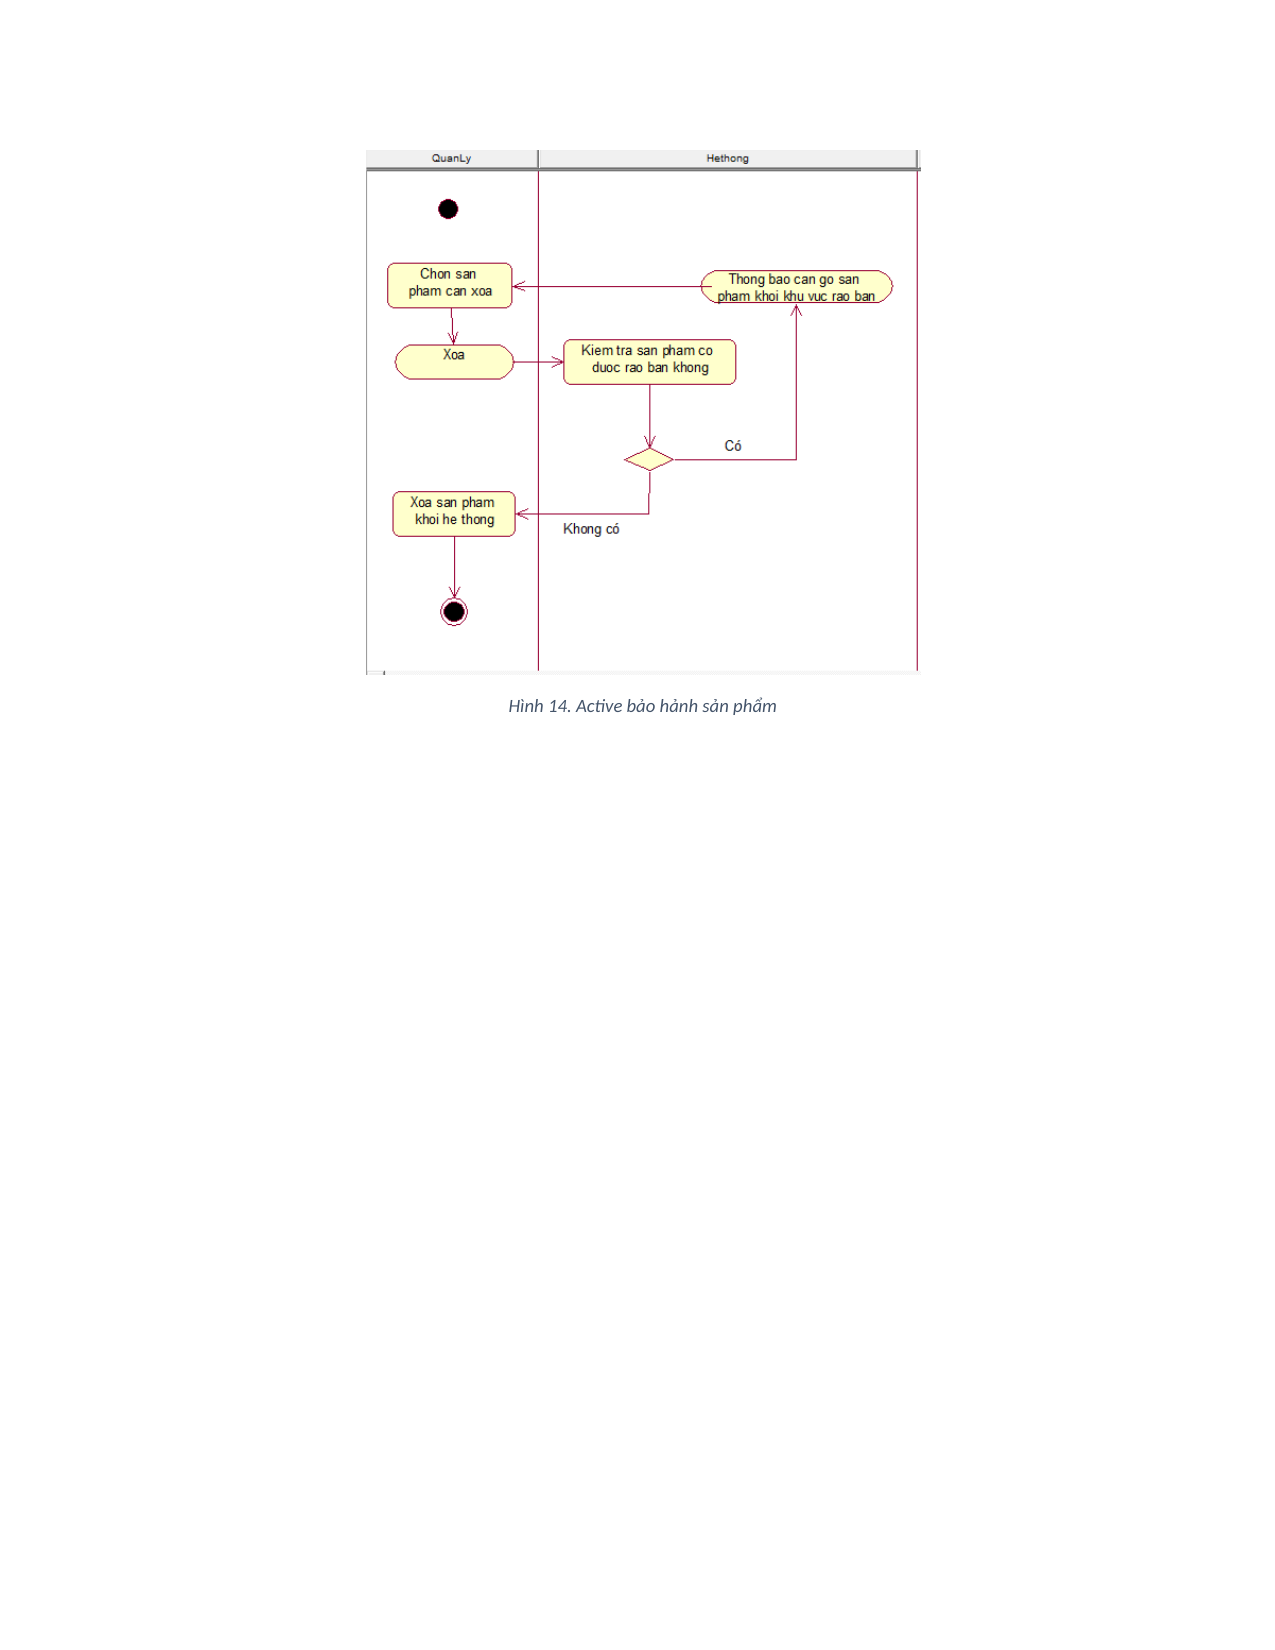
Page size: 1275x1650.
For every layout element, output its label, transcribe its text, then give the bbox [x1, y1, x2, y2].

picture [366, 150, 921, 675]
